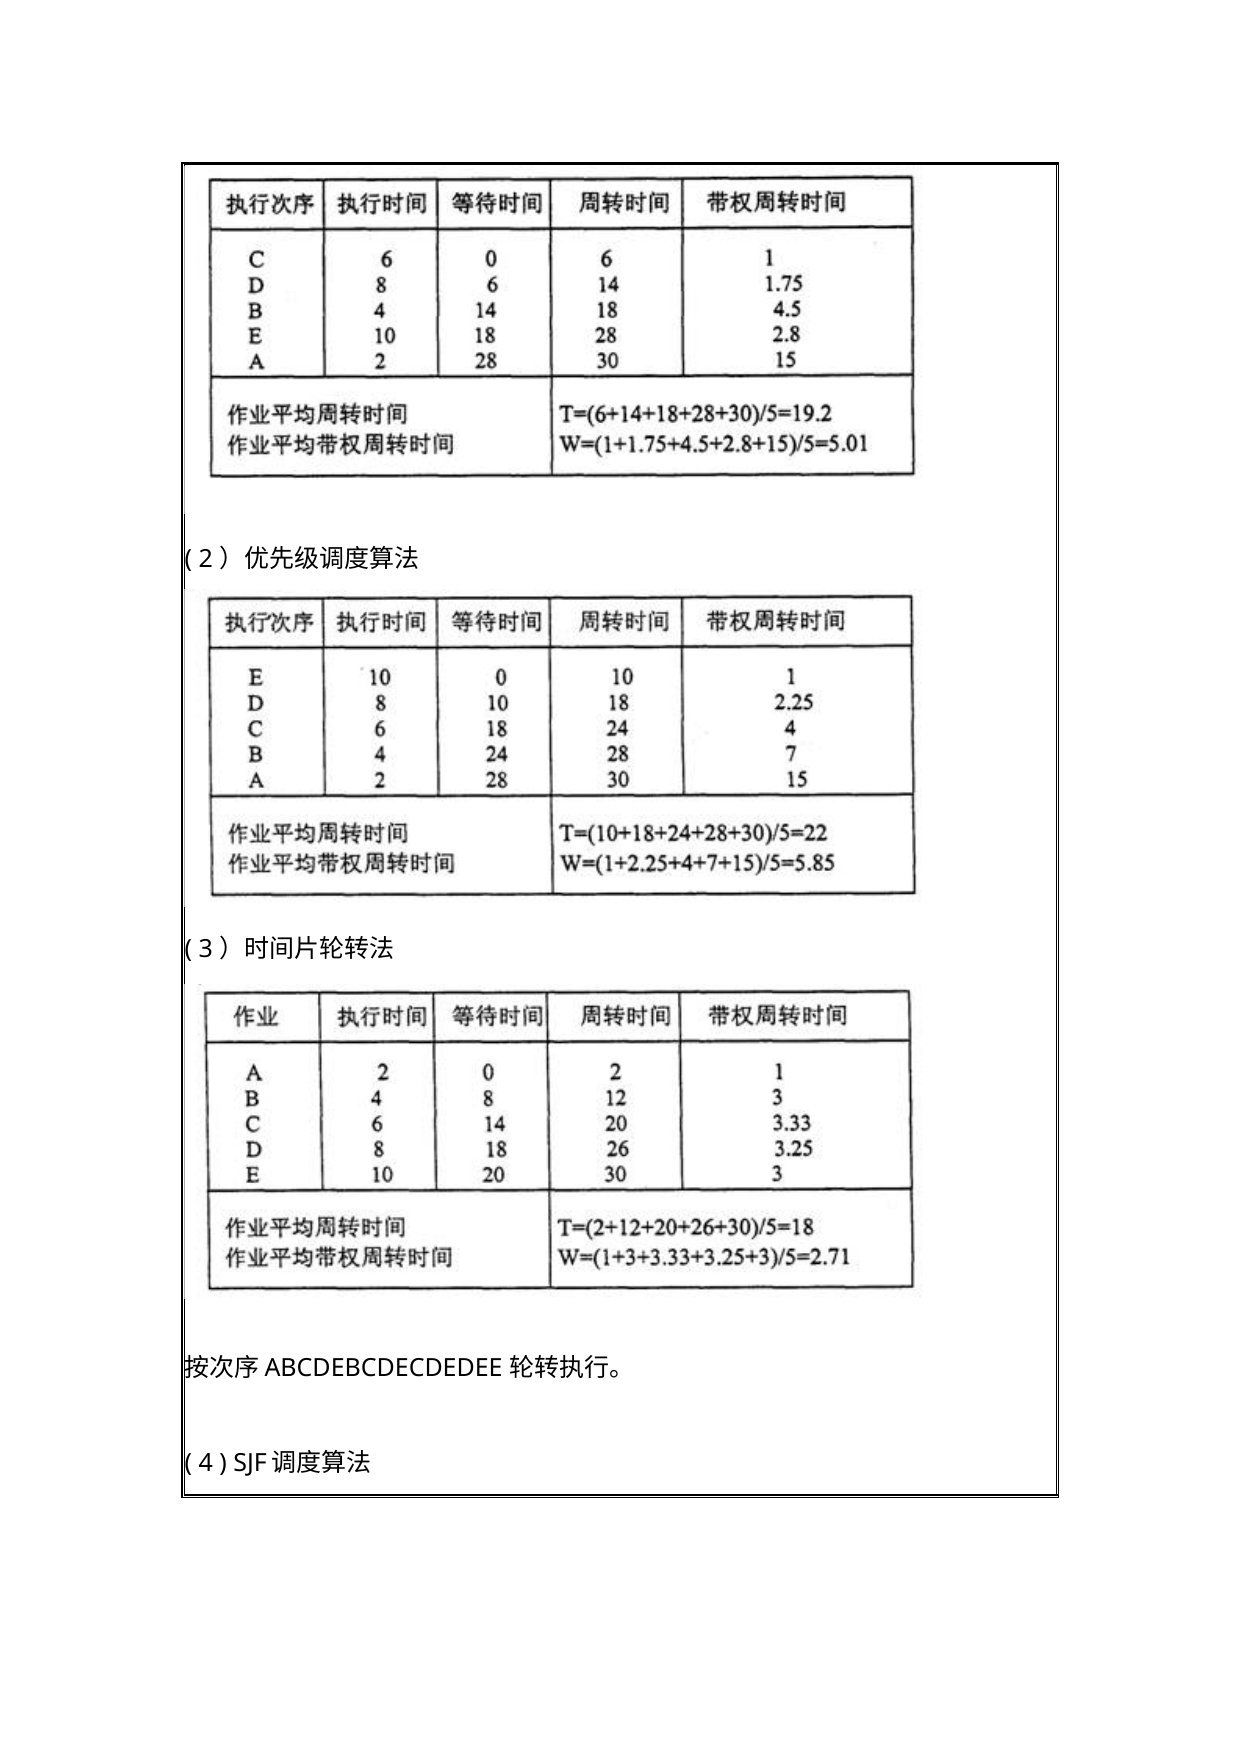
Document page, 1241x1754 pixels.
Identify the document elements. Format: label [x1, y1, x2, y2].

picture [184, 589, 972, 907]
table_cell [185, 165, 1056, 1494]
picture [184, 166, 991, 514]
picture [184, 984, 957, 1299]
